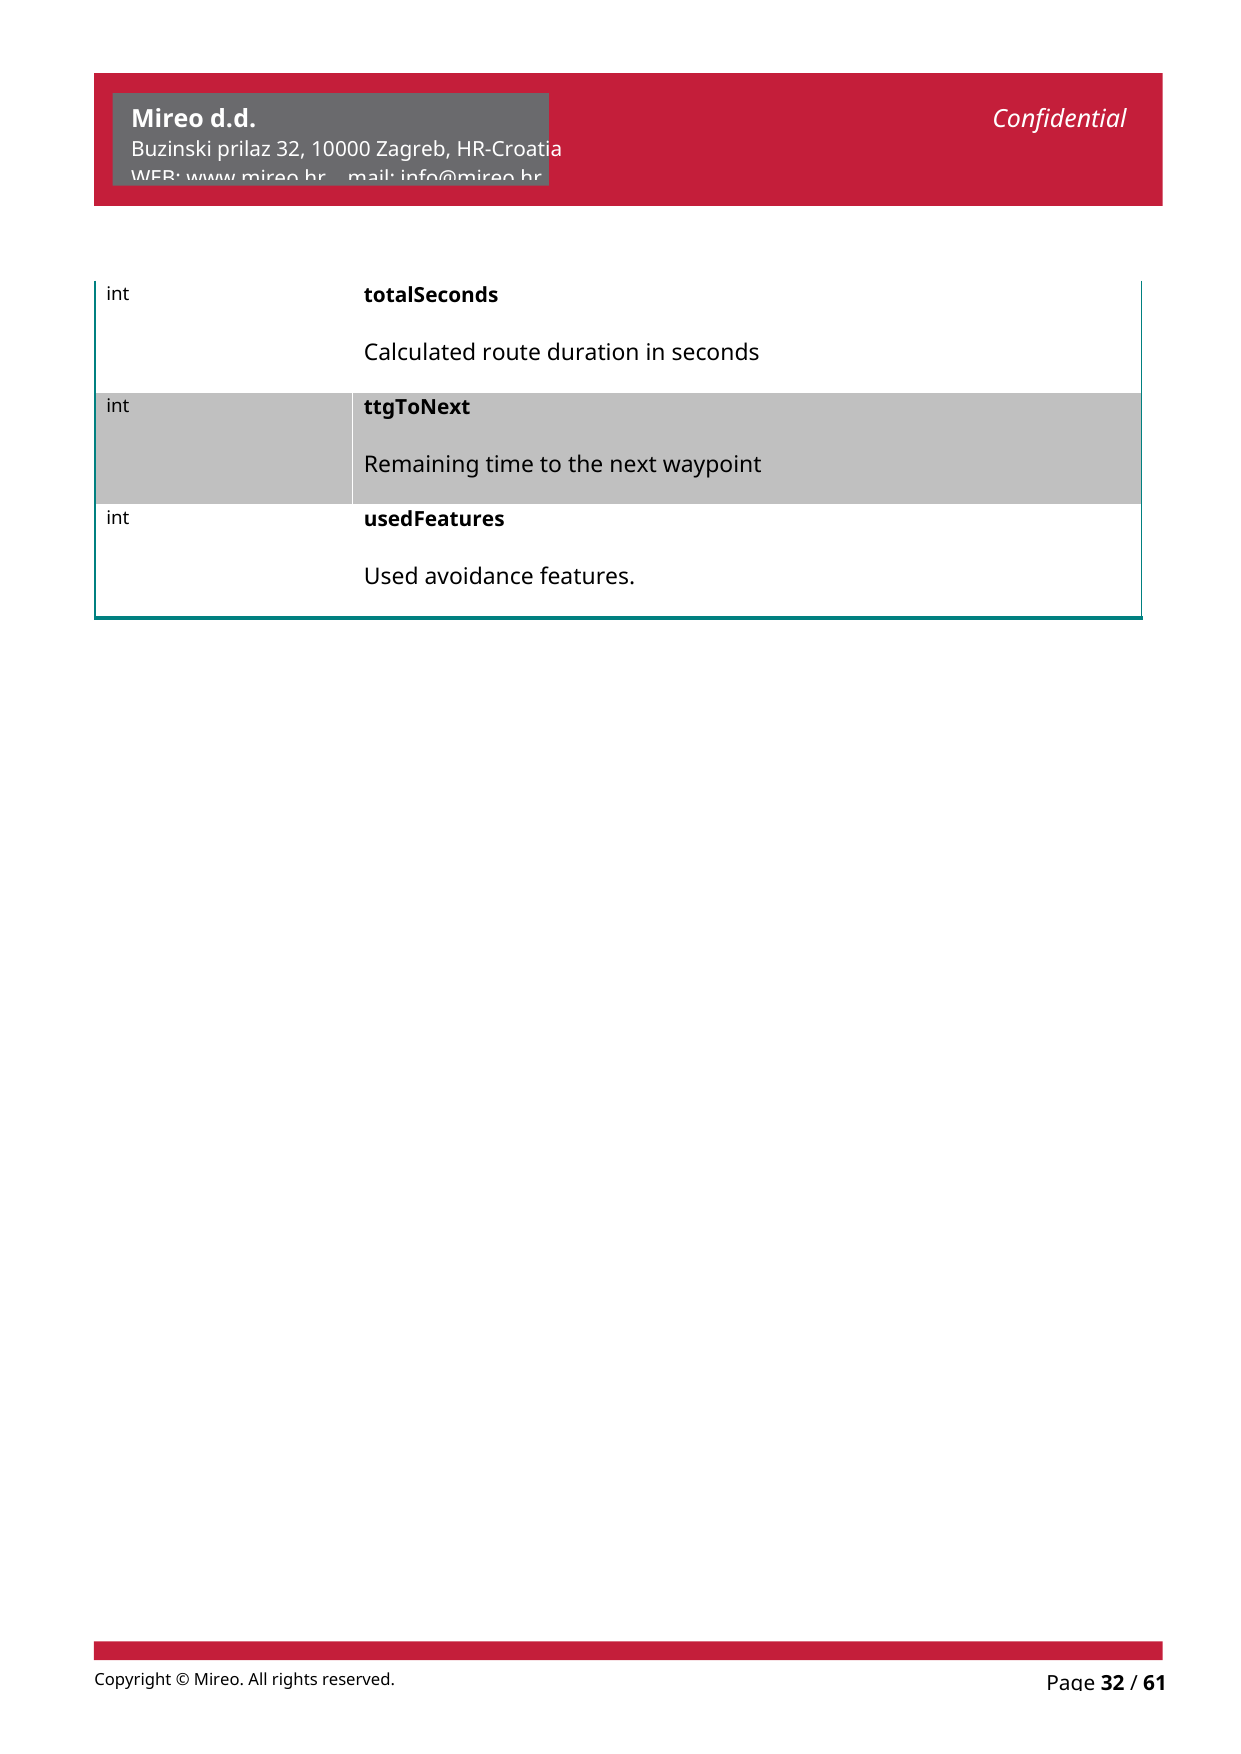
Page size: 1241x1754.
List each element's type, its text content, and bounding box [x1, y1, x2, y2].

table_cell int [96, 281, 352, 392]
table_cell ttgToNext Remaining time to the next waypoint [353, 393, 1141, 504]
table_cell usedFeatures Used avoidance features. [353, 505, 1141, 616]
table_cell int [96, 505, 352, 616]
table_cell int [96, 393, 352, 504]
table_cell totalSeconds Calculated route duration in seconds [353, 281, 1141, 392]
